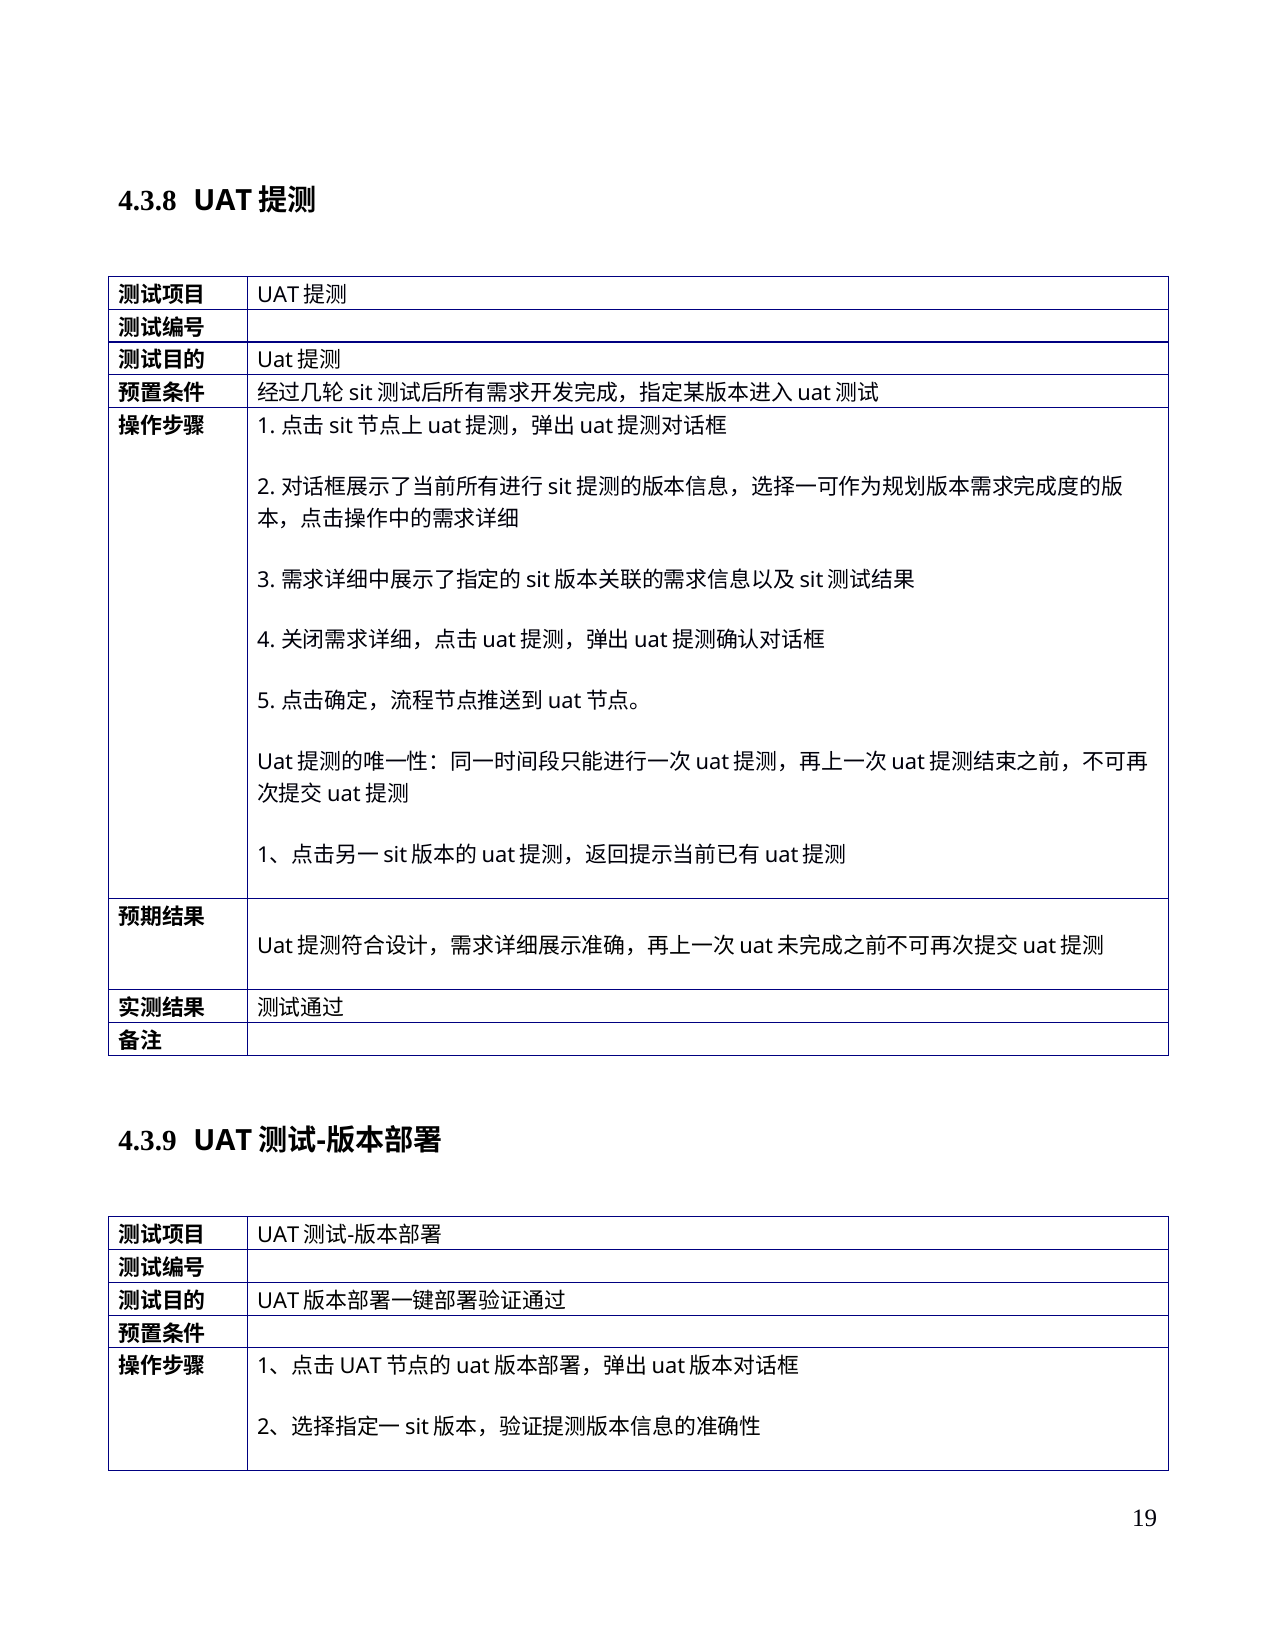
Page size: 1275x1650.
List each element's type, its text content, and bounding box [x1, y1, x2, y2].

table_cell 操作步骤 [109, 1348, 247, 1470]
table_cell [248, 1316, 1168, 1347]
table_cell [248, 1250, 1168, 1282]
table_header UAT测试-版本部署 [248, 1217, 1168, 1249]
table_cell 测试编号 [109, 310, 247, 341]
table_cell UAT版本部署一键部署验证通过 [248, 1283, 1168, 1314]
table_cell 测试目的 [109, 343, 247, 374]
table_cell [248, 1348, 1168, 1470]
table_header UAT提测 [248, 277, 1168, 309]
table_cell 测试通过 [248, 990, 1168, 1022]
table_cell 预期结果 [109, 899, 247, 989]
table_cell 点击sit节点上uat提测，弹出uat提测对话框 对话框展示了当前所有进行sit提测的版本信息，选择一可作为规划版本需求完成度的版本，点击操作中的需求详细 需求详细中展示了指定的sit版本关联的需求信息以及sit测试结果 关闭需求详细，点击uat提测，弹出uat提测确认对话框 点击确定，流程节点推送到uat节点。 Uat提测的唯一性：同一时间段只能进行一次uat提测，再上一次uat提测结束之前，不可再次提交uat提测 1、点击另一sit版本的uat提测，返回提示当前已有uat提测 [248, 408, 1168, 898]
table_header 测试项目 [109, 1217, 247, 1249]
table_cell 预置条件 [109, 375, 247, 407]
table_cell 备注 [109, 1023, 247, 1054]
table_cell 测试目的 [109, 1283, 247, 1314]
table_cell Uat提测符合设计，需求详细展示准确，再上一次uat未完成之前不可再次提交uat提测 [248, 899, 1168, 989]
subtitle UAT测试-版本部署 [118, 1117, 1157, 1159]
table_cell 经过几轮sit测试后所有需求开发完成，指定某版本进入uat测试 [248, 375, 1168, 407]
table_cell 预置条件 [109, 1316, 247, 1347]
table_header 测试项目 [109, 277, 247, 309]
table_cell [248, 310, 1168, 341]
table_cell Uat提测 [248, 343, 1168, 374]
table_cell 实测结果 [109, 990, 247, 1022]
table_cell 操作步骤 [109, 408, 247, 898]
table_cell [248, 1023, 1168, 1054]
subtitle UAT提测 [118, 176, 1157, 219]
table_cell 测试编号 [109, 1250, 247, 1282]
